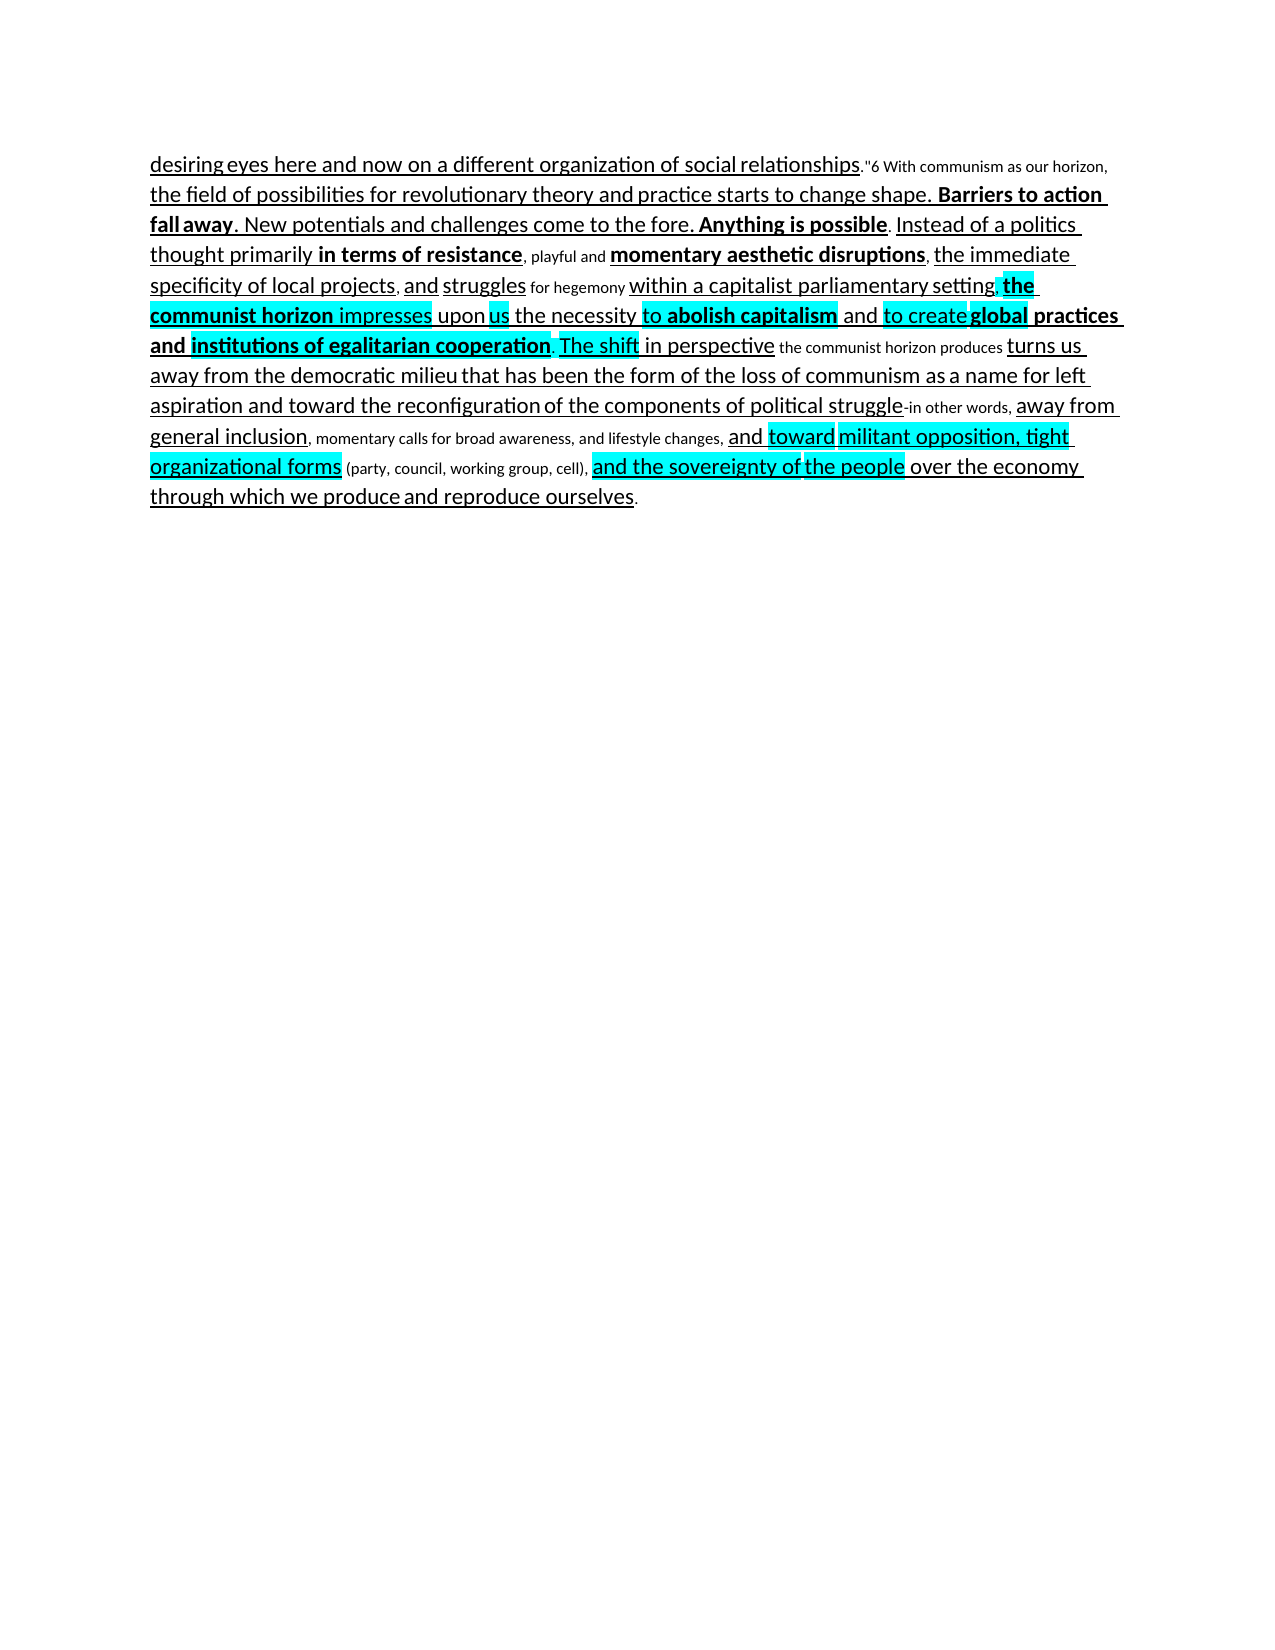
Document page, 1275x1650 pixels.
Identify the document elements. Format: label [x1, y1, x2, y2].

text [150, 150, 1125, 510]
